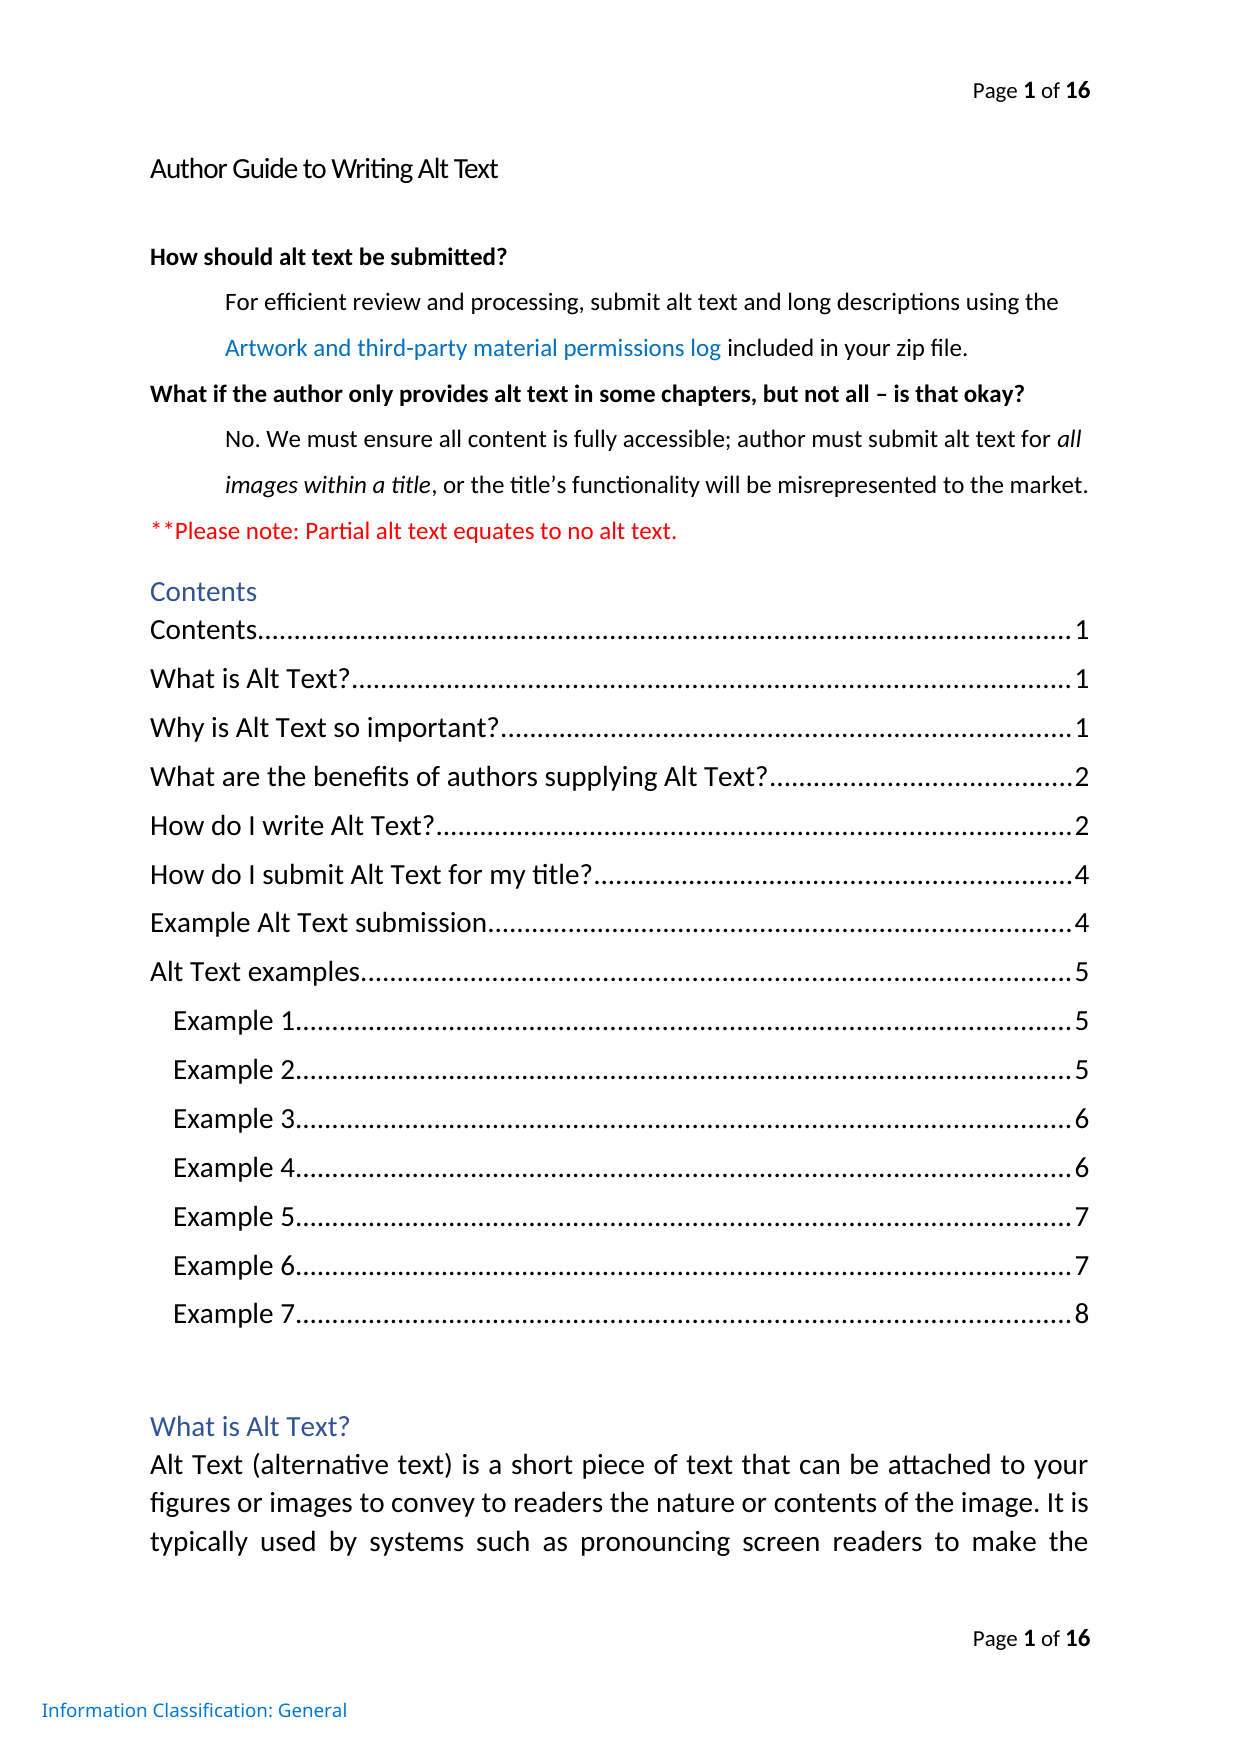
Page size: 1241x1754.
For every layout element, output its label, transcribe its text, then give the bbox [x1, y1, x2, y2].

title Author Guide to Writing Alt Text [150, 150, 1090, 186]
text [150, 1446, 1090, 1559]
text What if the author only provides alt text in some chapters, but not all – is that okay? [150, 378, 1090, 408]
text No. We must ensure all content is fully accessible; author must submit alt text for all images within a title, or the title’s functionality will be misrepresented to the market. [225, 424, 1090, 500]
text **Please note: Partial alt text equates to no alt text. [150, 515, 1090, 546]
text How should alt text be submitted? [150, 241, 1090, 271]
subtitle What is Alt Text? [150, 1408, 1090, 1443]
text For efficient review and processing, submit alt text and long descriptions using the Artwork and third-party material permissions log included in your zip file. [225, 286, 1090, 363]
